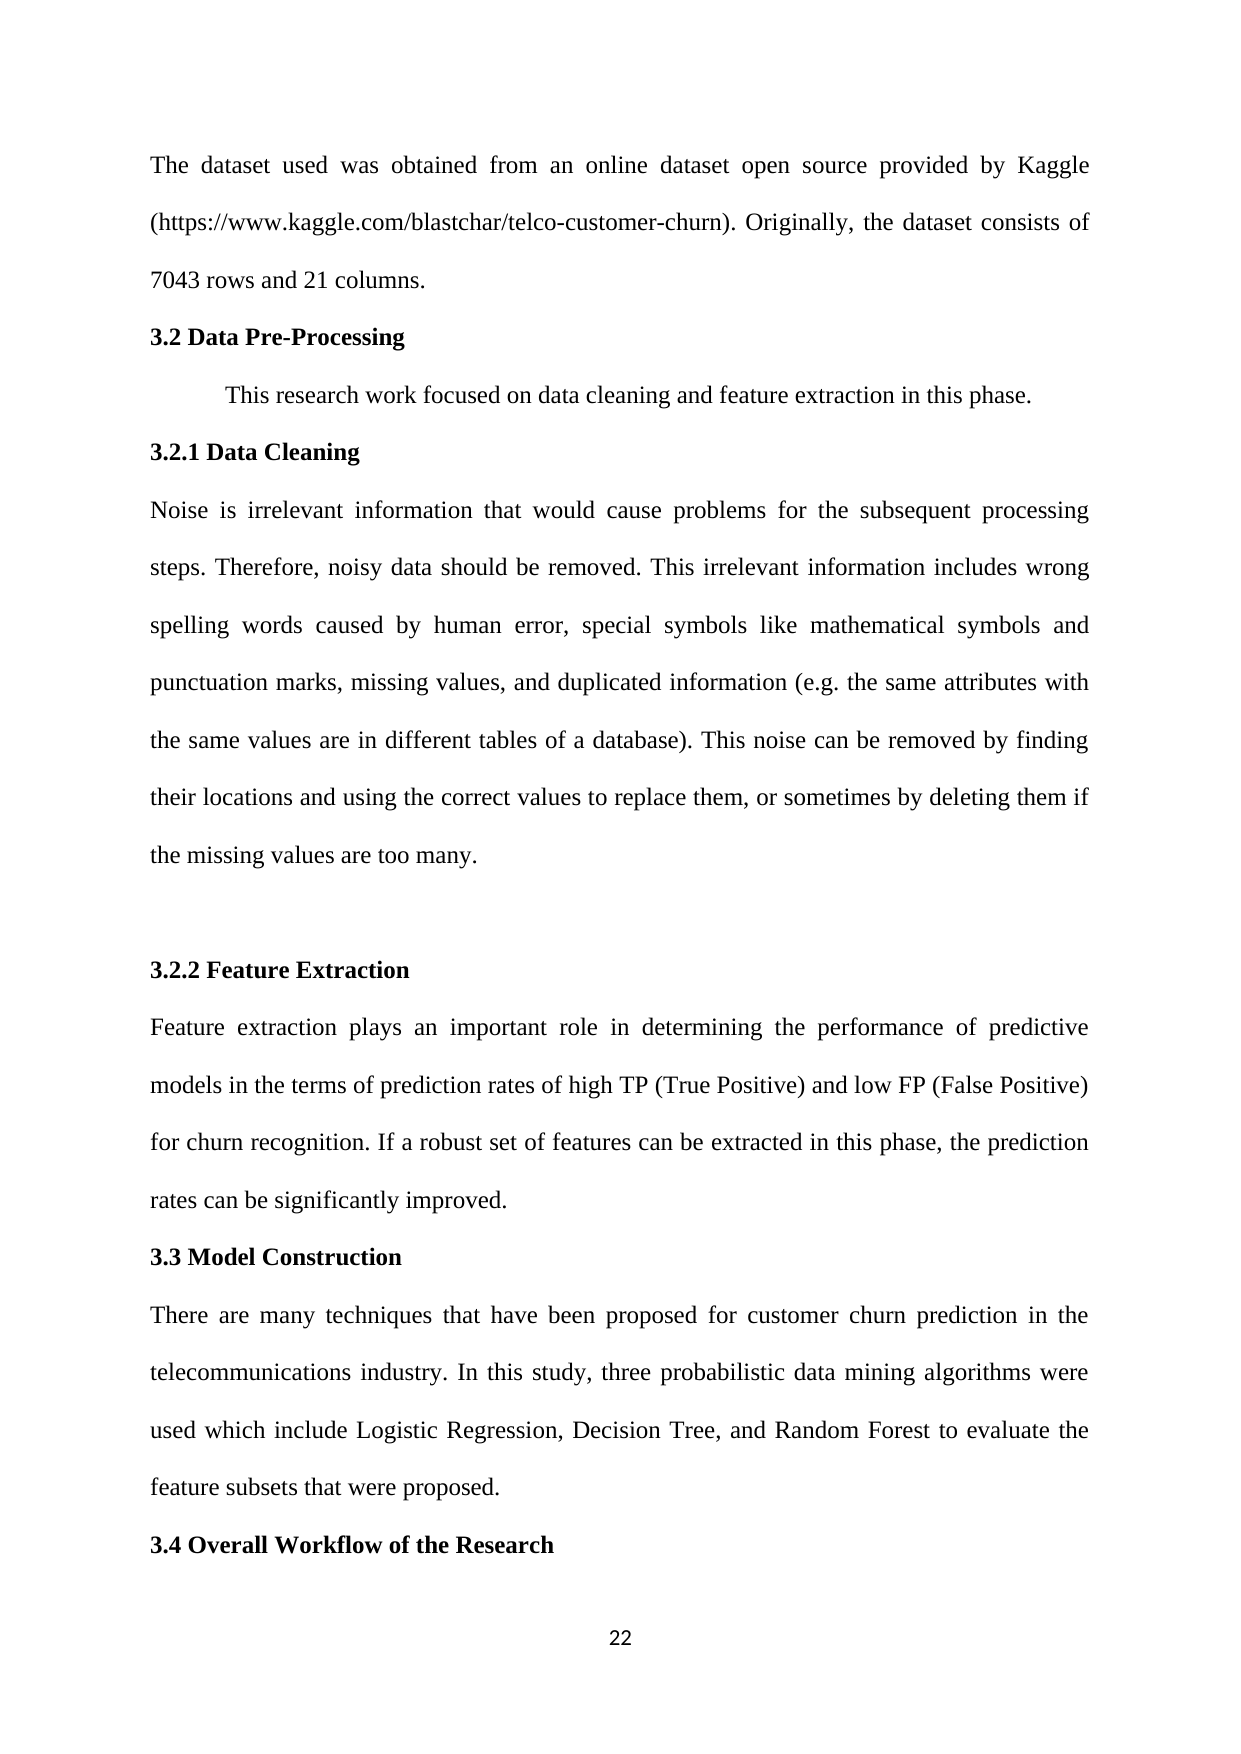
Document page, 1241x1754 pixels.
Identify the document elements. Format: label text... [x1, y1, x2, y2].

text 3.2.2 Feature Extraction [150, 955, 1090, 984]
text 3.3 Model Construction [150, 1242, 1090, 1271]
text 3.2 Data Pre-Processing [150, 322, 1090, 351]
text The dataset used was obtained from an online dataset open source provided by Kaggle (https://www.kaggle.com/blastchar/telco-customer-churn). Originally, the dataset consists of 7043 rows and 21 columns. [150, 150, 1090, 294]
text There are many techniques that have been proposed for customer churn prediction in the telecommunications industry. In this study, three probabilistic data mining algorithms were used which include Logistic Regression, Decision Tree, and Random Forest to evaluate the feature subsets that were proposed. [150, 1300, 1090, 1501]
text 3.2.1 Data Cleaning [150, 437, 1090, 466]
text 3.4 Overall Workflow of the Research [150, 1530, 1090, 1559]
text This research work focused on data cleaning and feature extraction in this phase. [150, 380, 1090, 409]
text Noise is irrelevant information that would cause problems for the subsequent processing steps. Therefore, noisy data should be removed. This irrelevant information includes wrong spelling words caused by human error, special symbols like mathematical symbols and punctuation marks, missing values, and duplicated information (e.g. the same attributes with the same values are in different tables of a database). This noise can be removed by finding their locations and using the correct values to replace them, or sometimes by deleting them if the missing values are too many. [150, 495, 1090, 869]
text Feature extraction plays an important role in determining the performance of predictive models in the terms of prediction rates of high TP (True Positive) and low FP (False Positive) for churn recognition. If a robust set of features can be extracted in this phase, the prediction rates can be significantly improved. [150, 1012, 1090, 1214]
